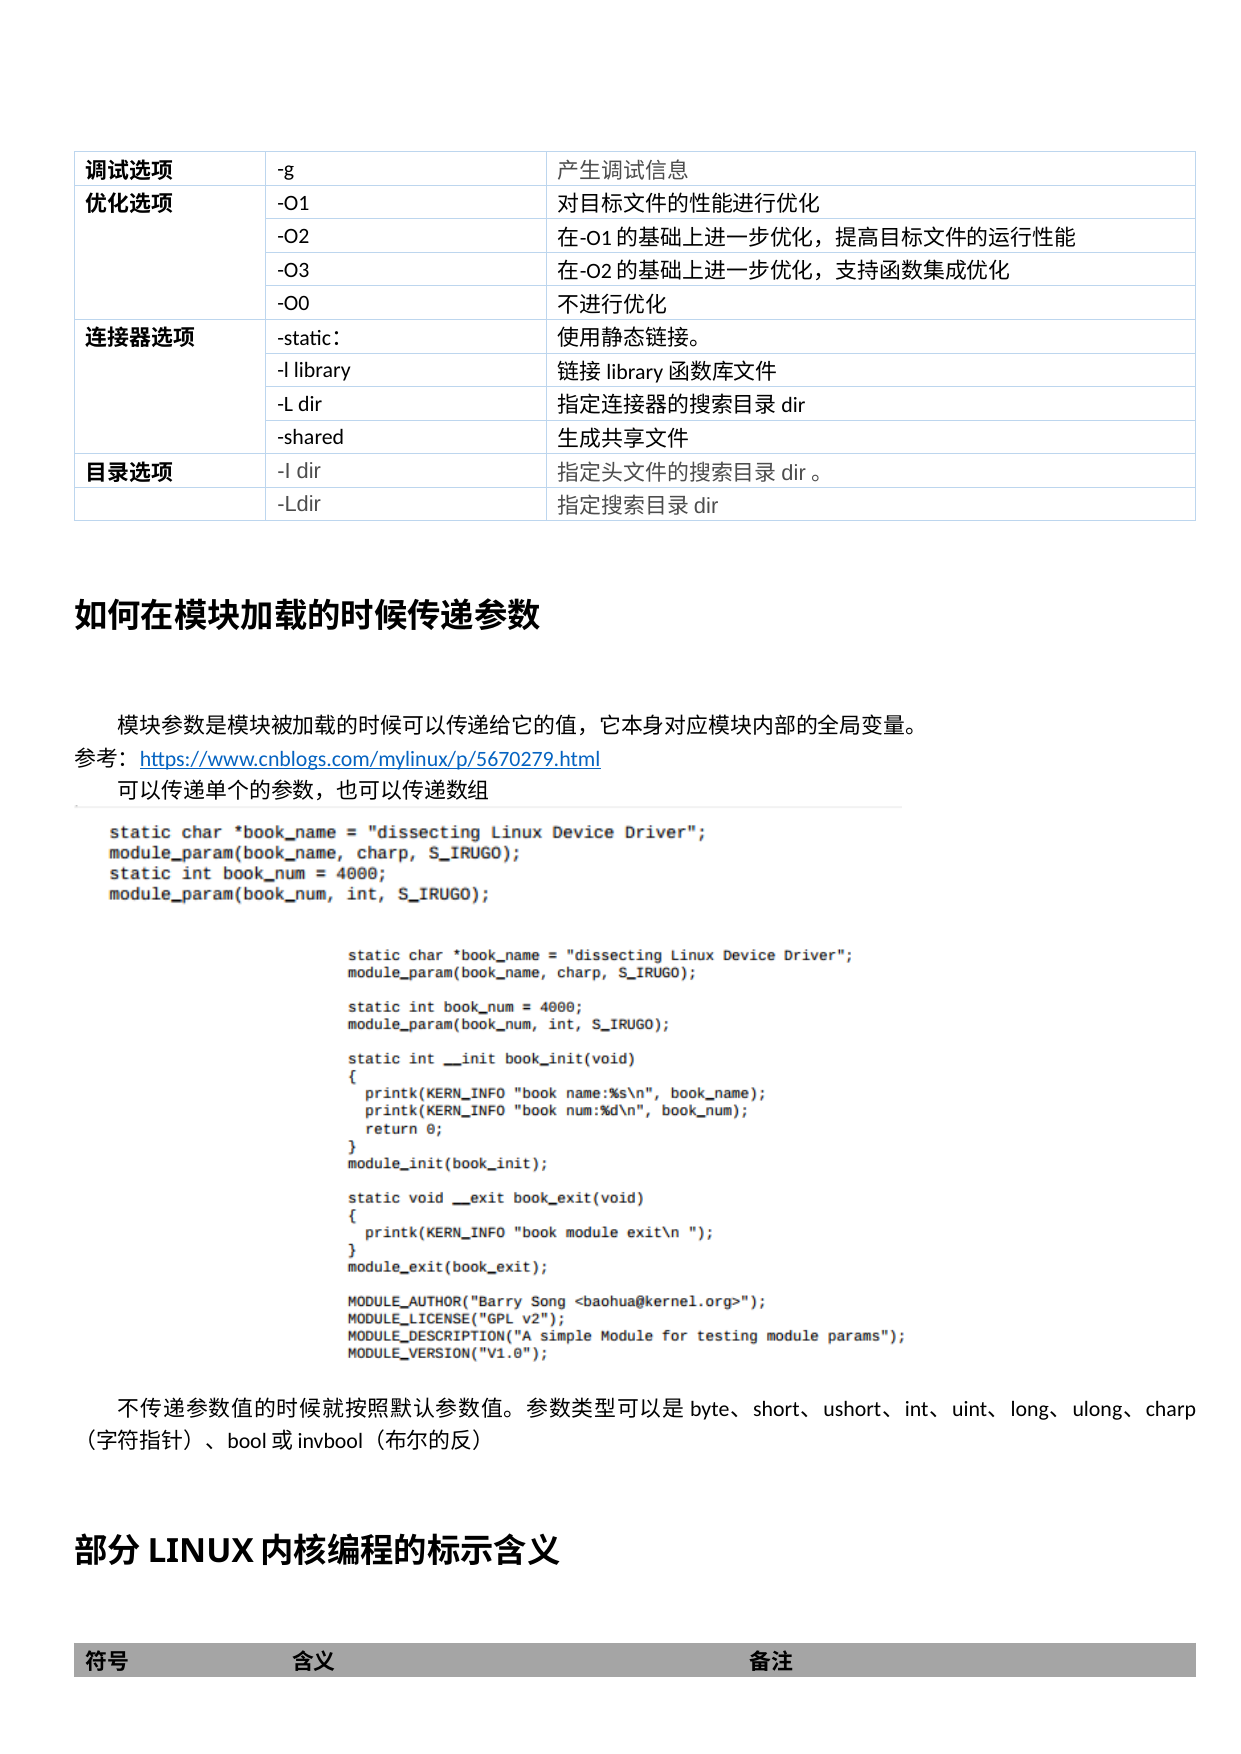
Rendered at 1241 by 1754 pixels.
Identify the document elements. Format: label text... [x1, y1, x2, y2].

table_cell 优化选项 [75, 186, 265, 319]
table_header 备注 [739, 1644, 1195, 1676]
table_cell -O1 [266, 186, 546, 218]
table_cell 不进行优化 [547, 286, 1195, 319]
subtitle 如何在模块加载的时候传递参数 [74, 581, 1196, 646]
text 模块参数是模块被加载的时候可以传递给它的值，它本身对应模块内部的全局变量。 [74, 708, 1196, 741]
table_cell 链接 library 函数库文件 [547, 354, 1195, 386]
table_cell 产生调试信息 [547, 152, 1195, 185]
text 不传递参数值的时候就按照默认参数值。参数类型可以是byte、short、ushort、int、uint、long、ulong、charp（字符指针）、bool或invbool（布尔的反） [74, 1391, 1196, 1456]
table_cell -L dir [266, 387, 546, 419]
subtitle 部分LINUX内核编程的标示含义 [74, 1515, 1196, 1580]
table_cell 在-O2 的基础上进一步优化，支持函数集成优化 [547, 253, 1195, 285]
table_cell 使用静态链接。 [547, 320, 1195, 352]
table_cell -O0 [266, 286, 546, 319]
picture [341, 935, 929, 1362]
table_cell -O2 [266, 219, 546, 252]
text 参考：https://www.cnblogs.com/mylinux/p/5670279.html [74, 741, 1196, 773]
table_cell -I dir [266, 454, 546, 487]
picture [73, 805, 902, 922]
table_cell 目录选项 [75, 454, 265, 487]
table_cell 指定连接器的搜索目录 dir [547, 387, 1195, 419]
table_header 符号 [75, 1644, 280, 1676]
table_cell 在-O1 的基础上进一步优化，提高目标文件的运行性能 [547, 219, 1195, 252]
table_cell 连接器选项 [75, 320, 265, 453]
text 可以传递单个的参数，也可以传递数组 [74, 773, 1196, 806]
table_cell -g [266, 152, 546, 185]
table_cell -shared [266, 421, 546, 453]
table_cell -static： [266, 320, 546, 352]
table_cell [75, 488, 265, 520]
table_cell 指定搜索目录 dir [547, 488, 1195, 520]
table_cell 指定头文件的搜索目录 dir 。 [547, 454, 1195, 487]
table_header 含义 [281, 1644, 738, 1676]
table_cell -O3 [266, 253, 546, 285]
table_cell -l library [266, 354, 546, 386]
table_cell -Ldir [266, 488, 546, 520]
table_cell 对目标文件的性能进行优化 [547, 186, 1195, 218]
table_cell 调试选项 [75, 152, 265, 185]
table_cell 生成共享文件 [547, 421, 1195, 453]
